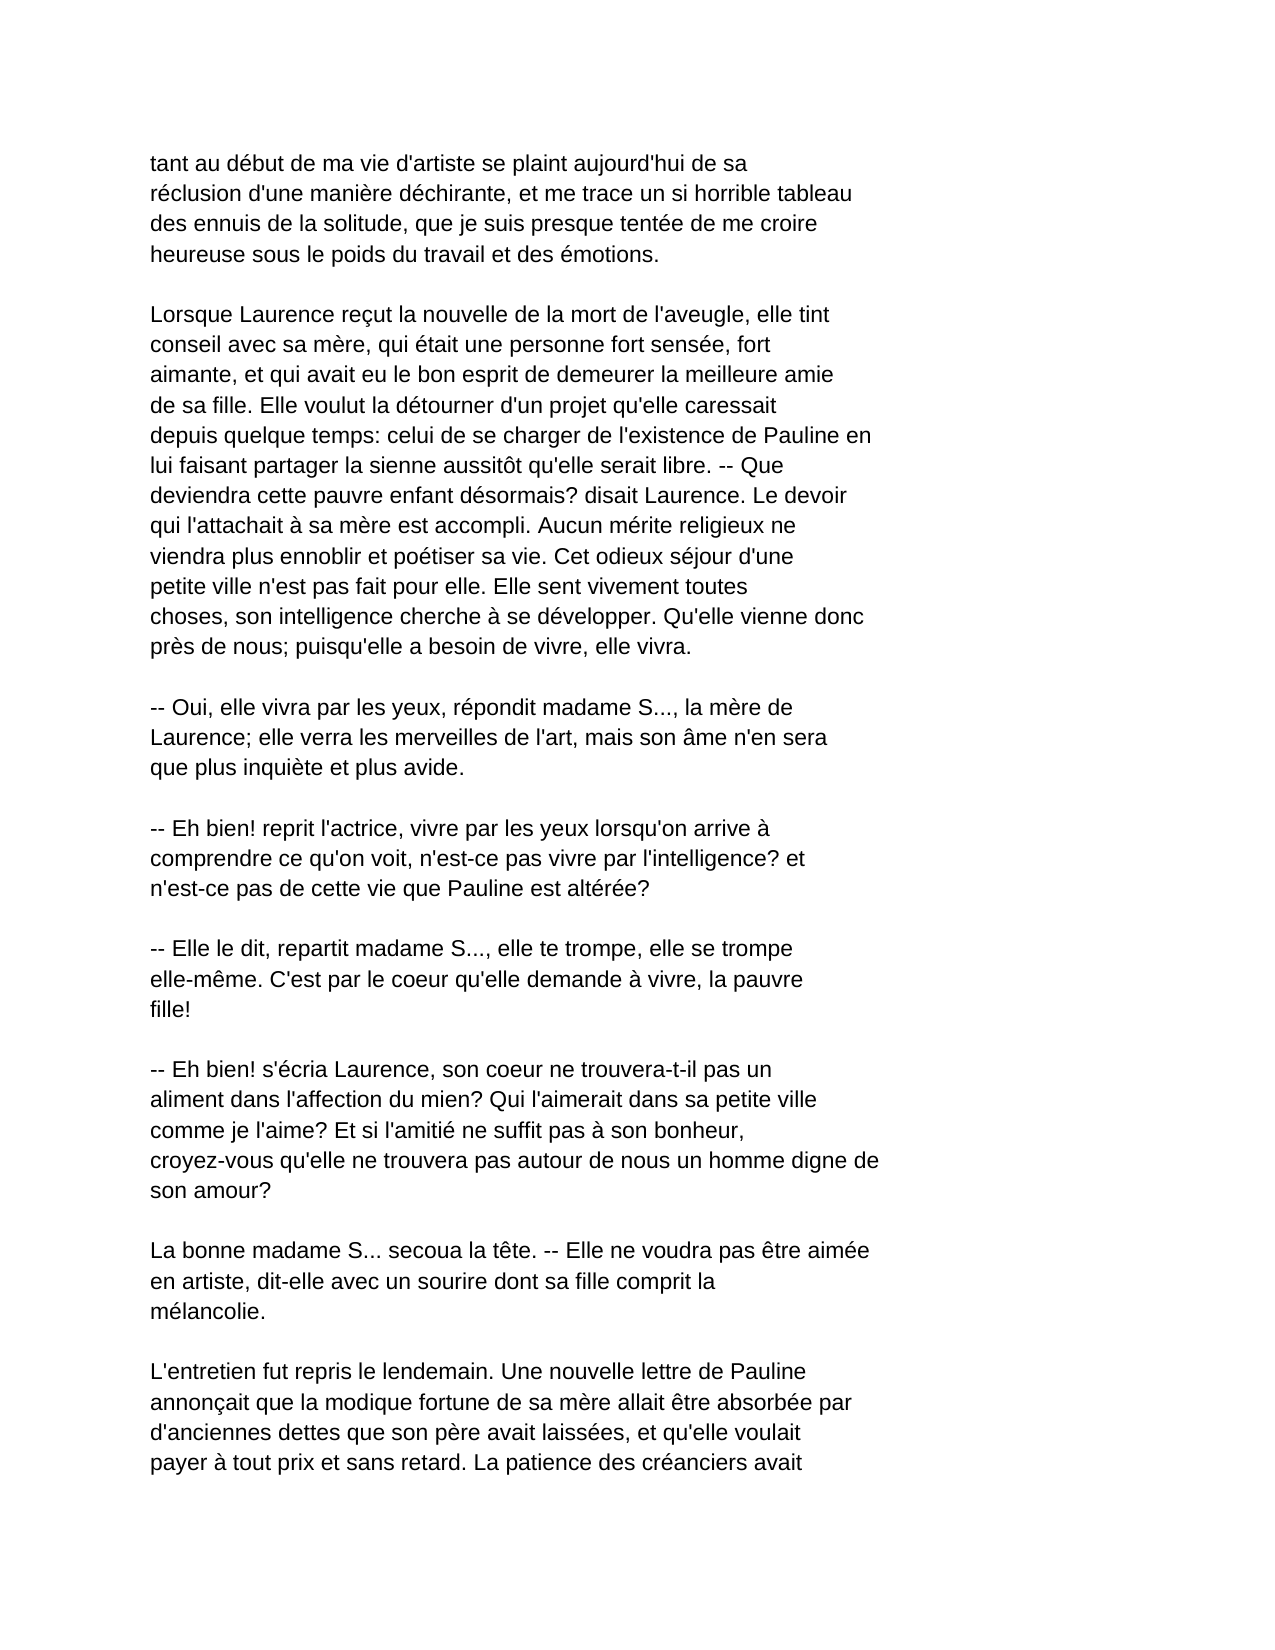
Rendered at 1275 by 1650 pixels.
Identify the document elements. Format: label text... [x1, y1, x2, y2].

text lui faisant partager la sienne aussitôt qu'elle serait libre. -- Que [150, 452, 1125, 478]
text Lorsque Laurence reçut la nouvelle de la mort de l'aveugle, elle tint [150, 301, 1125, 327]
text elle-même. C'est par le coeur qu'elle demande à vivre, la pauvre [150, 966, 1125, 992]
text -- Eh bien! s'écria Laurence, son coeur ne trouvera-t-il pas un [150, 1056, 1125, 1083]
text -- Elle le dit, repartit madame S..., elle te trompe, elle se trompe [150, 935, 1125, 962]
text son amour? [150, 1177, 1125, 1203]
text que plus inquiète et plus avide. [150, 754, 1125, 781]
text viendra plus ennoblir et poétiser sa vie. Cet odieux séjour d'une [150, 543, 1125, 569]
text heureuse sous le poids du travail et des émotions. [150, 241, 1125, 267]
text conseil avec sa mère, qui était une personne fort sensée, fort [150, 331, 1125, 358]
text Laurence; elle verra les merveilles de l'art, mais son âme n'en sera [150, 724, 1125, 750]
text réclusion d'une manière déchirante, et me trace un si horrible tableau [150, 180, 1125, 207]
text qui l'attachait à sa mère est accompli. Aucun mérite religieux ne [150, 512, 1125, 539]
text croyez-vous qu'elle ne trouvera pas autour de nous un homme digne de [150, 1147, 1125, 1173]
text aliment dans l'affection du mien? Qui l'aimerait dans sa petite ville [150, 1086, 1125, 1113]
text mélancolie. [150, 1298, 1125, 1324]
text en artiste, dit-elle avec un sourire dont sa fille comprit la [150, 1268, 1125, 1294]
text près de nous; puisqu'elle a besoin de vivre, elle vivra. [150, 633, 1125, 660]
text des ennuis de la solitude, que je suis presque tentée de me croire [150, 210, 1125, 237]
text La bonne madame S... secoua la tête. -- Elle ne voudra pas être aimée [150, 1237, 1125, 1264]
text -- Eh bien! reprit l'actrice, vivre par les yeux lorsqu'on arrive à [150, 814, 1125, 841]
text fille! [150, 996, 1125, 1022]
text petite ville n'est pas fait pour elle. Elle sent vivement toutes [150, 573, 1125, 599]
text annonçait que la modique fortune de sa mère allait être absorbée par [150, 1388, 1125, 1415]
text de sa fille. Elle voulut la détourner d'un projet qu'elle caressait [150, 392, 1125, 418]
text payer à tout prix et sans retard. La patience des créanciers avait [150, 1449, 1125, 1475]
text comprendre ce qu'on voit, n'est-ce pas vivre par l'intelligence? et [150, 845, 1125, 871]
text tant au début de ma vie d'artiste se plaint aujourd'hui de sa [150, 150, 1125, 176]
text deviendra cette pauvre enfant désormais? disait Laurence. Le devoir [150, 482, 1125, 509]
text n'est-ce pas de cette vie que Pauline est altérée? [150, 875, 1125, 901]
text depuis quelque temps: celui de se charger de l'existence de Pauline en [150, 422, 1125, 448]
text comme je l'aime? Et si l'amitié ne suffit pas à son bonheur, [150, 1117, 1125, 1143]
text d'anciennes dettes que son père avait laissées, et qu'elle voulait [150, 1419, 1125, 1445]
text aimante, et qui avait eu le bon esprit de demeurer la meilleure amie [150, 361, 1125, 388]
text L'entretien fut repris le lendemain. Une nouvelle lettre de Pauline [150, 1358, 1125, 1385]
text -- Oui, elle vivra par les yeux, répondit madame S..., la mère de [150, 694, 1125, 720]
text choses, son intelligence cherche à se développer. Qu'elle vienne donc [150, 603, 1125, 629]
